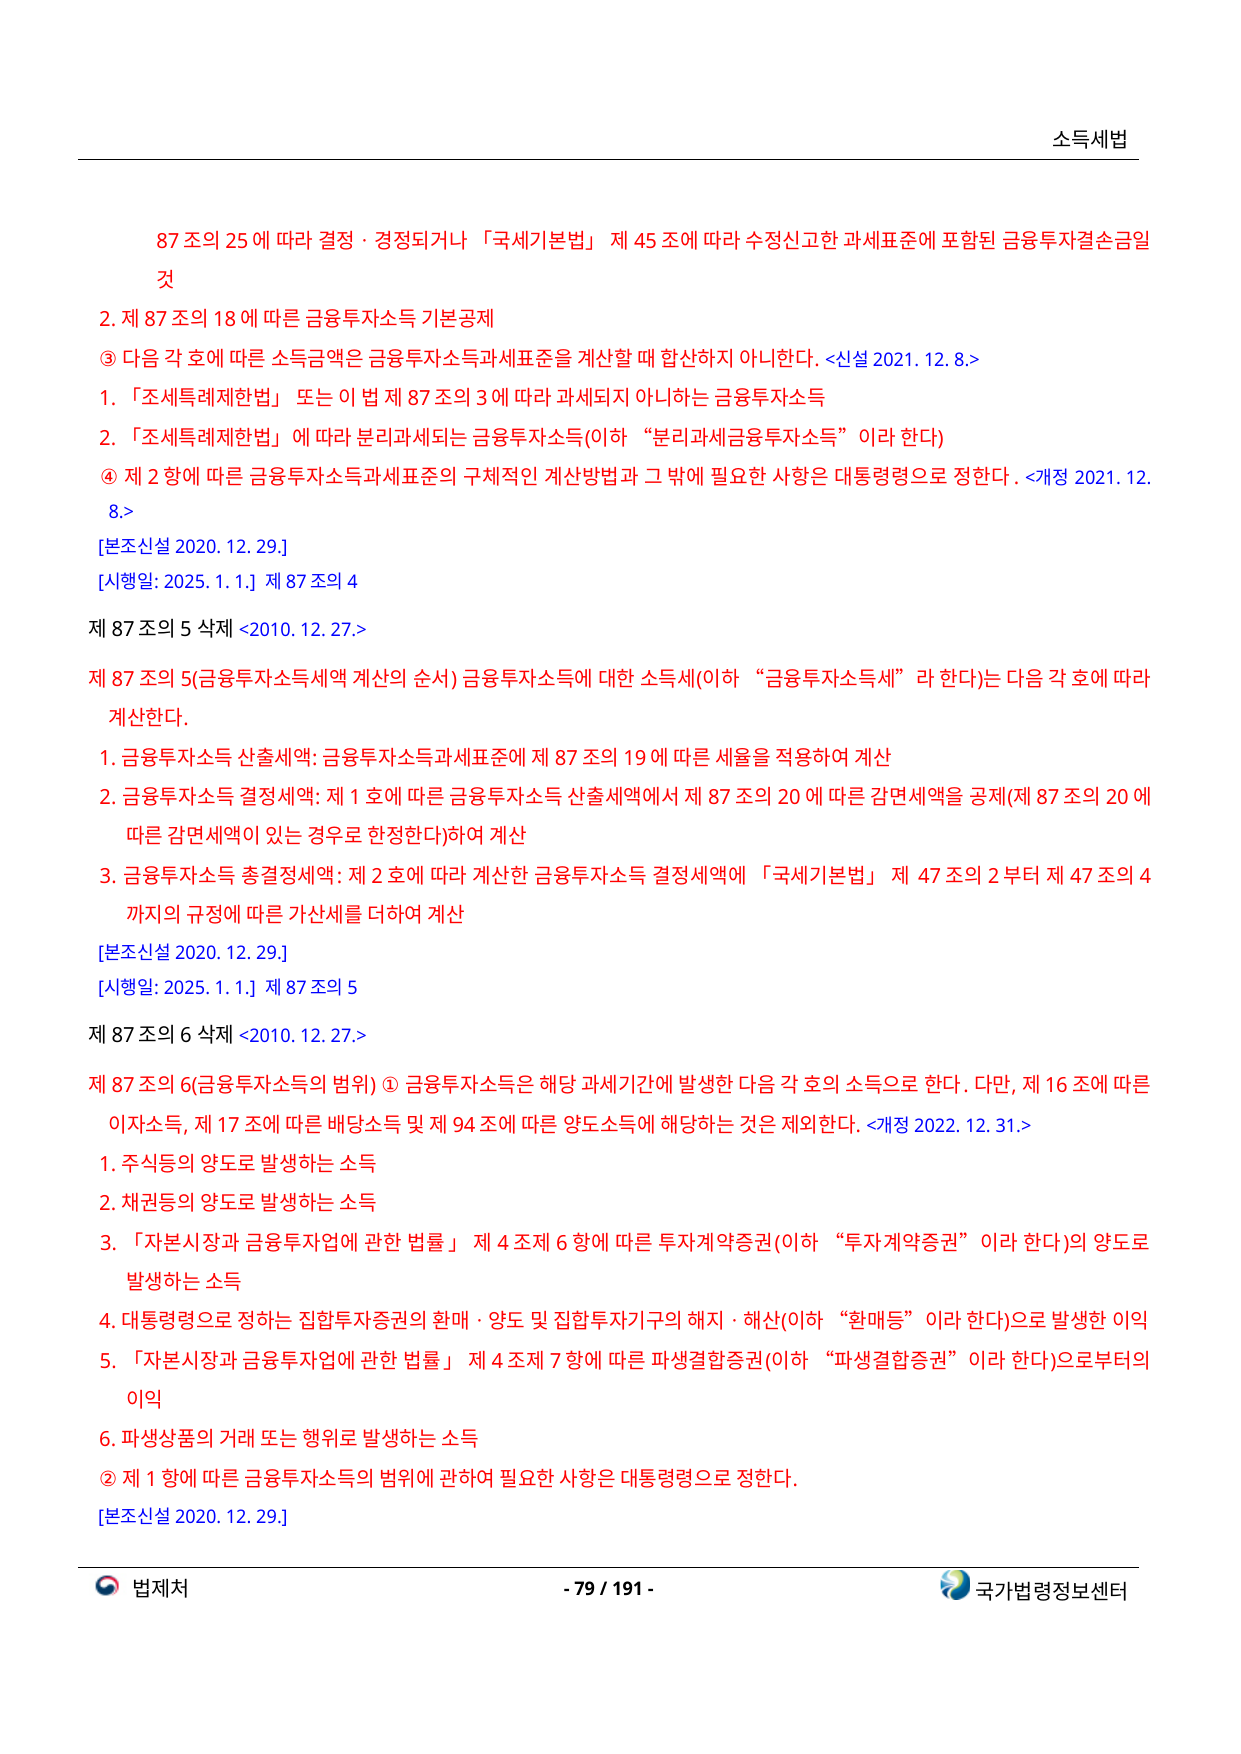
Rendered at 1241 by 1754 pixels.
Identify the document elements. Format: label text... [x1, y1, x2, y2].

text 2. 「조세특례제한법」에 따라 분리과세되는 금융투자소득(이하 “분리과세금융투자소득”이라 한다) [88, 421, 1152, 451]
text 제87조의6(금융투자소득의 범위) ① 금융투자소득은 해당 과세기간에 발생한 다음 각 호의 소득으로 한다. 다만, 제16조에 따른 이자소득, 제17조에 따른 배당소득 및 제94조에 따른 양도소득에 해당하는 것은 제외한다. <개정 2022. 12. 31.> [88, 1068, 1152, 1138]
text 2. 제87조의18에 따른 금융투자소득 기본공제 [88, 303, 1152, 333]
text [시행일: 2025. 1. 1.] 제87조의4 [88, 567, 1152, 594]
text 1. 「조세특례제한법」 또는 이 법 제87조의3에 따라 과세되지 아니하는 금융투자소득 [88, 381, 1152, 412]
text 제87조의5(금융투자소득세액 계산의 순서) 금융투자소득에 대한 소득세(이하 “금융투자소득세”라 한다)는 다음 각 호에 따라 계산한다. [88, 662, 1152, 732]
text 2. 금융투자소득 결정세액: 제1호에 따른 금융투자소득 산출세액에서 제87조의20에 따른 감면세액을 공제(제87조의20에 따른 감면세액이 있는 경우로 한정한다)하여 계산 [88, 780, 1152, 850]
text 나. 제87조의23에 따라 신고(같은 조 제3항제3호 단서에 따라 확정신고를 하지 아니할 수 있는 경우를 포함한다)하거나 제87조의25에 따라 결정ㆍ경정되거나 「국세기본법」 제45조에 따라 수정신고한 과세표준에 포함된 금융투자결손금일 것 [88, 224, 1152, 294]
text [시행일: 2025. 1. 1.] 제87조의5 [88, 973, 1152, 1000]
text 제87조의6 삭제 <2010. 12. 27.> [88, 1019, 1152, 1049]
text [본조신설 2020. 12. 29.] [88, 531, 1152, 558]
picture [940, 1570, 970, 1600]
text 5. 「자본시장과 금융투자업에 관한 법률」 제4조제7항에 따른 파생결합증권(이하 “파생결합증권”이라 한다)으로부터의 이익 [88, 1344, 1152, 1413]
text ② 제1항에 따른 금융투자소득의 범위에 관하여 필요한 사항은 대통령령으로 정한다. [88, 1462, 1152, 1492]
text 1. 주식등의 양도로 발생하는 소득 [88, 1147, 1152, 1177]
text 제87조의5 삭제 <2010. 12. 27.> [88, 612, 1152, 643]
text [본조신설 2020. 12. 29.] [88, 938, 1152, 965]
picture [88, 1573, 127, 1597]
text ④ 제2항에 따른 금융투자소득과세표준의 구체적인 계산방법과 그 밖에 필요한 사항은 대통령령으로 정한다. <개정 2021. 12. 8.> [88, 460, 1152, 524]
text [본조신설 2020. 12. 29.] [88, 1501, 1152, 1528]
text 3. 「자본시장과 금융투자업에 관한 법률」 제4조제6항에 따른 투자계약증권(이하 “투자계약증권”이라 한다)의 양도로 발생하는 소득 [88, 1226, 1152, 1296]
text 3. 금융투자소득 총결정세액: 제2호에 따라 계산한 금융투자소득 결정세액에 「국세기본법」 제47조의2부터 제47조의4까지의 규정에 따른 가산세를 더하여 계산 [88, 859, 1152, 928]
text 6. 파생상품의 거래 또는 행위로 발생하는 소득 [88, 1423, 1152, 1453]
text 2. 채권등의 양도로 발생하는 소득 [88, 1187, 1152, 1217]
text 1. 금융투자소득 산출세액: 금융투자소득과세표준에 제87조의19에 따른 세율을 적용하여 계산 [88, 741, 1152, 771]
text 4. 대통령령으로 정하는 집합투자증권의 환매ㆍ양도 및 집합투자기구의 해지ㆍ해산(이하 “환매등”이라 한다)으로 발생한 이익 [88, 1304, 1152, 1335]
text ③ 다음 각 호에 따른 소득금액은 금융투자소득과세표준을 계산할 때 합산하지 아니한다. <신설 2021. 12. 8.> [88, 342, 1152, 372]
